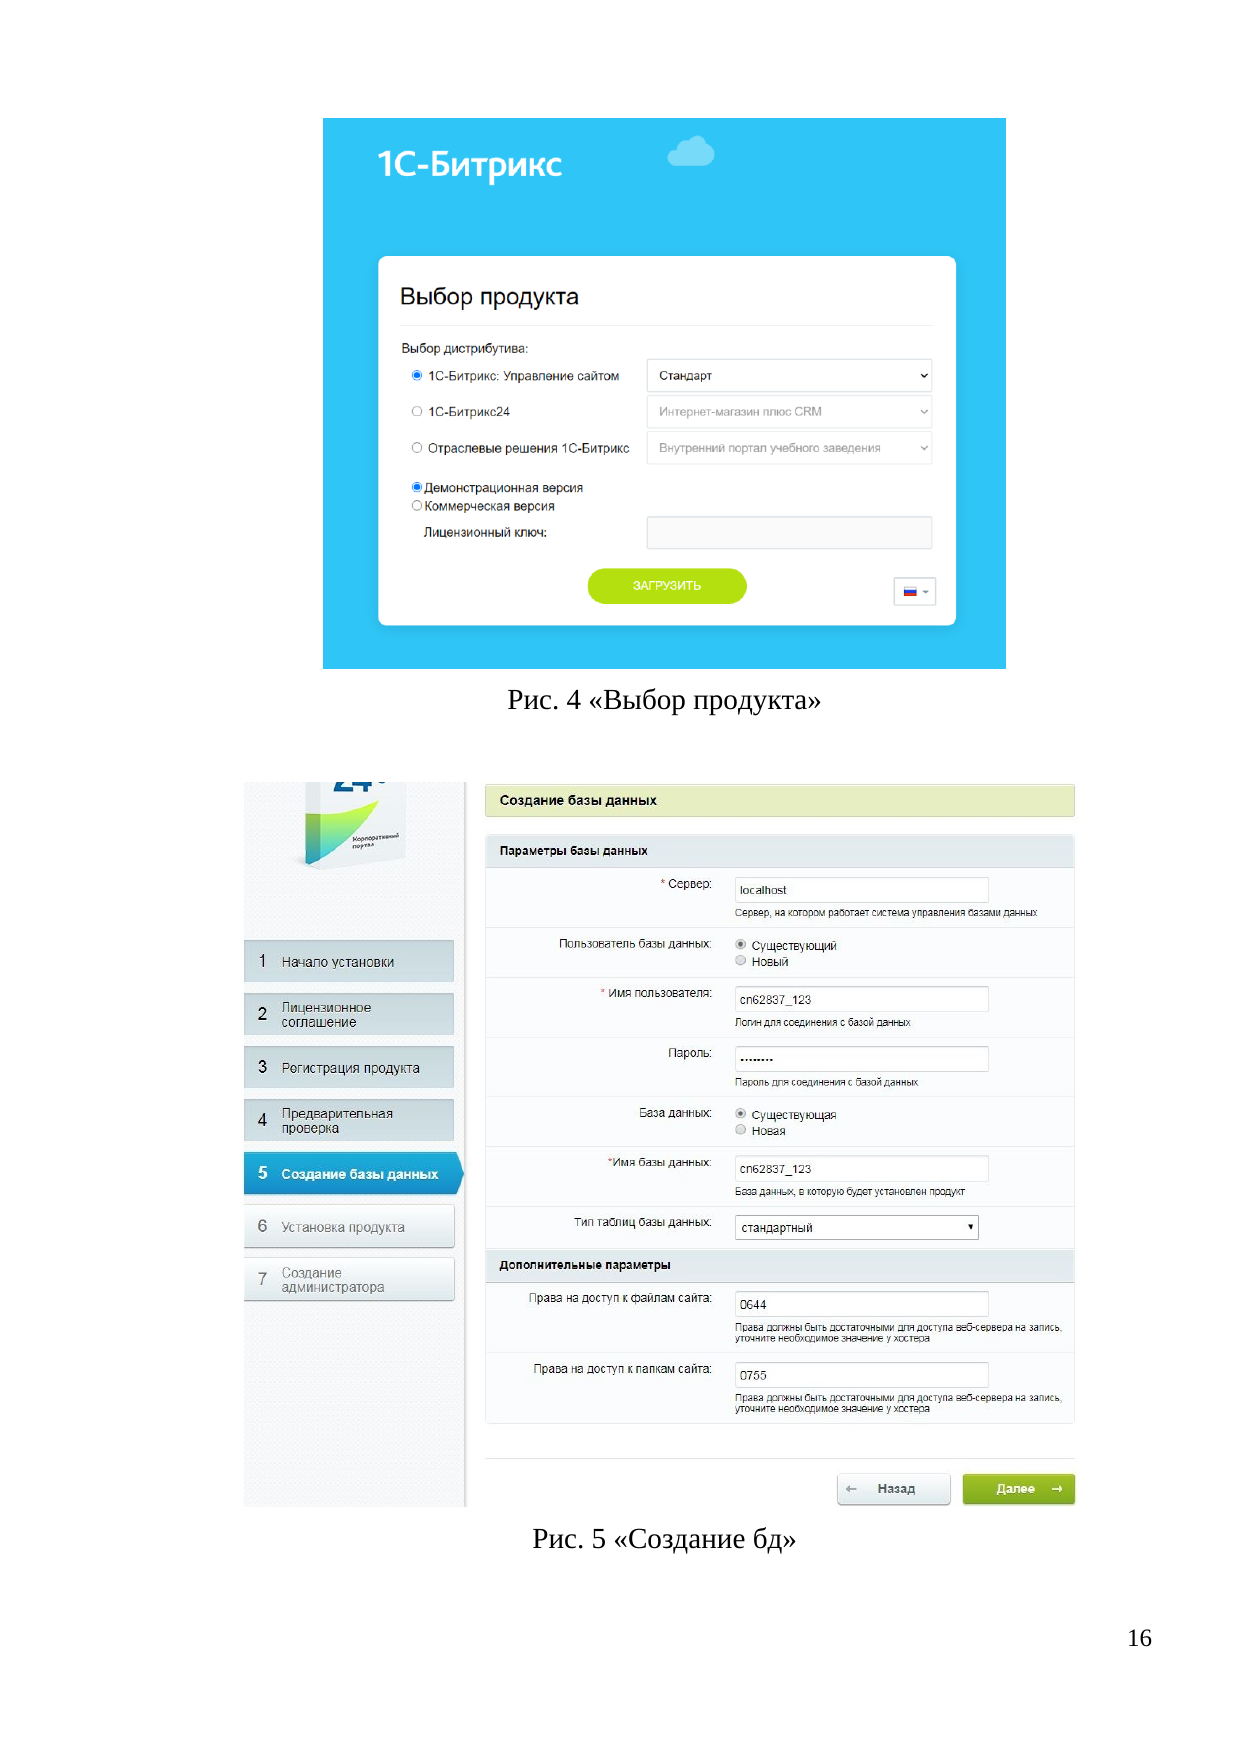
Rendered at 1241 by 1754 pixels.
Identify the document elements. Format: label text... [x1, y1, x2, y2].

text Рис. 5 «Создание бд» [177, 1521, 1152, 1554]
text Рис. 4 «Выбор продукта» [177, 682, 1152, 716]
picture [241, 782, 1088, 1507]
picture [323, 118, 1006, 669]
